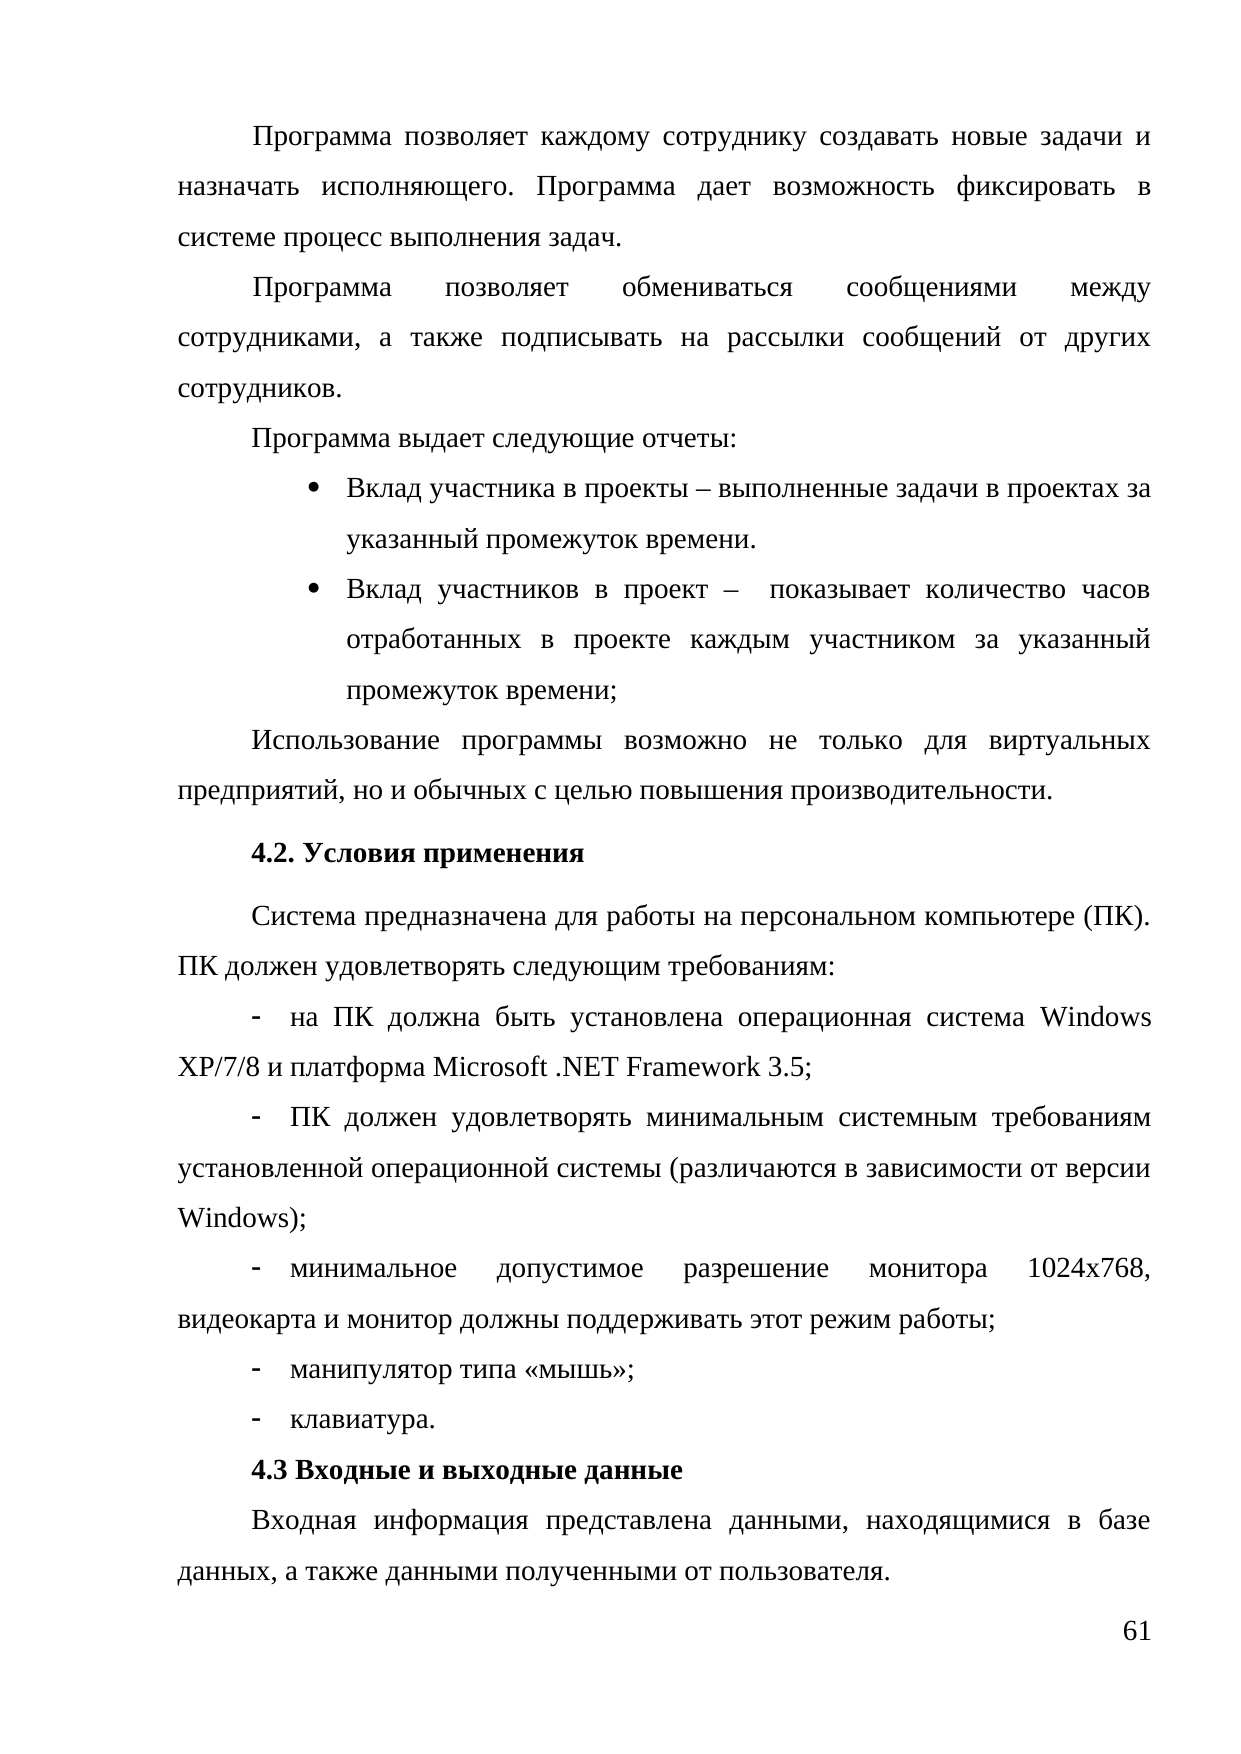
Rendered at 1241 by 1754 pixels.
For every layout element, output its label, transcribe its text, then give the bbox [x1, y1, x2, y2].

text Использование программы возможно не только для виртуальных предприятий, но и обычных с целью повышения производительности. [177, 722, 1152, 806]
text 4.3 Входные и выходные данные [177, 1452, 1152, 1486]
list минимальное допустимое разрешение монитора 1024х768, видеокарта и монитор должны поддерживать этот режим работы; [177, 1250, 1152, 1334]
text Программа выдает следующие отчеты: [177, 420, 1152, 453]
text Входная информация представлена данными, находящимися в базе данных, а также данными полученными от пользователя. [177, 1502, 1152, 1586]
list клавиатура. [177, 1402, 1152, 1435]
list ПК должен удовлетворять минимальным системным требованиям установленной операционной системы (различаются в зависимости от версии Windows); [177, 1099, 1152, 1234]
text Система предназначена для работы на персональном компьютере (ПК). ПК должен удовлетворять следующим требованиям: [177, 898, 1152, 982]
text Программа позволяет каждому сотруднику создавать новые задачи и назначать исполняющего. Программа дает возможность фиксировать в системе процесс выполнения задач. [177, 118, 1152, 252]
text Программа позволяет обмениваться сообщениями между сотрудниками, а также подписывать на рассылки сообщений от других сотрудников. [177, 269, 1152, 403]
text 4.2. Условия применения [177, 835, 1152, 869]
list на ПК должна быть установлена операционная система Windows ХР/7/8 и платформа Microsoft .NET Framework 3.5; [177, 999, 1152, 1083]
list Вклад участников в проект – показывает количество часов отработанных в проекте каждым участником за указанный промежуток времени; [308, 571, 1152, 705]
list Вклад участника в проекты – выполненные задачи в проектах за указанный промежуток времени. [308, 470, 1152, 554]
list манипулятор типа «мышь»; [177, 1351, 1152, 1385]
